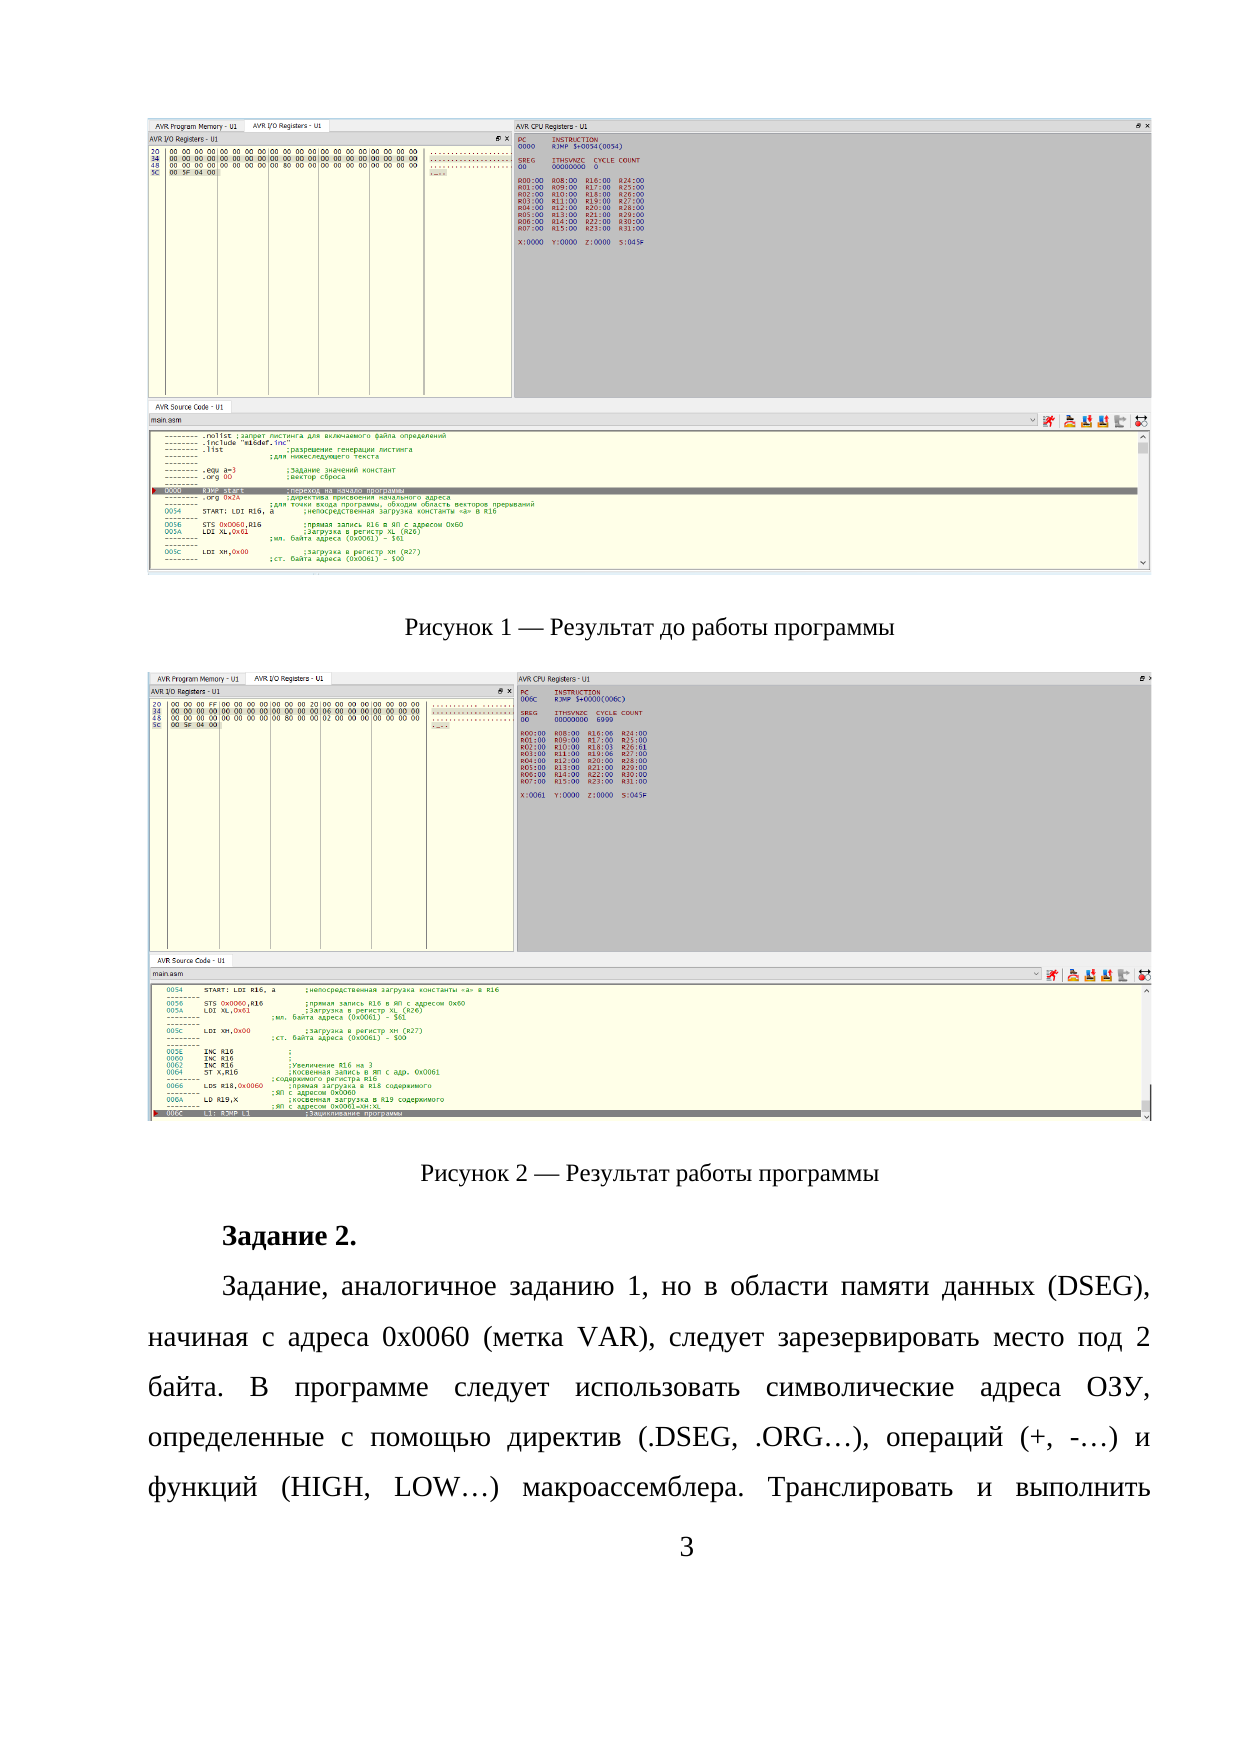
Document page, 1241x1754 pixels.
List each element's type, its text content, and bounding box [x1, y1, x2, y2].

picture [147, 672, 1152, 1121]
text Рисунок 1 — Результат до работы программы [148, 612, 1152, 641]
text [148, 1268, 1152, 1503]
text Рисунок 2 — Результат работы программы [148, 1158, 1152, 1187]
picture [147, 118, 1152, 575]
text Задание 2. [148, 1218, 1152, 1252]
